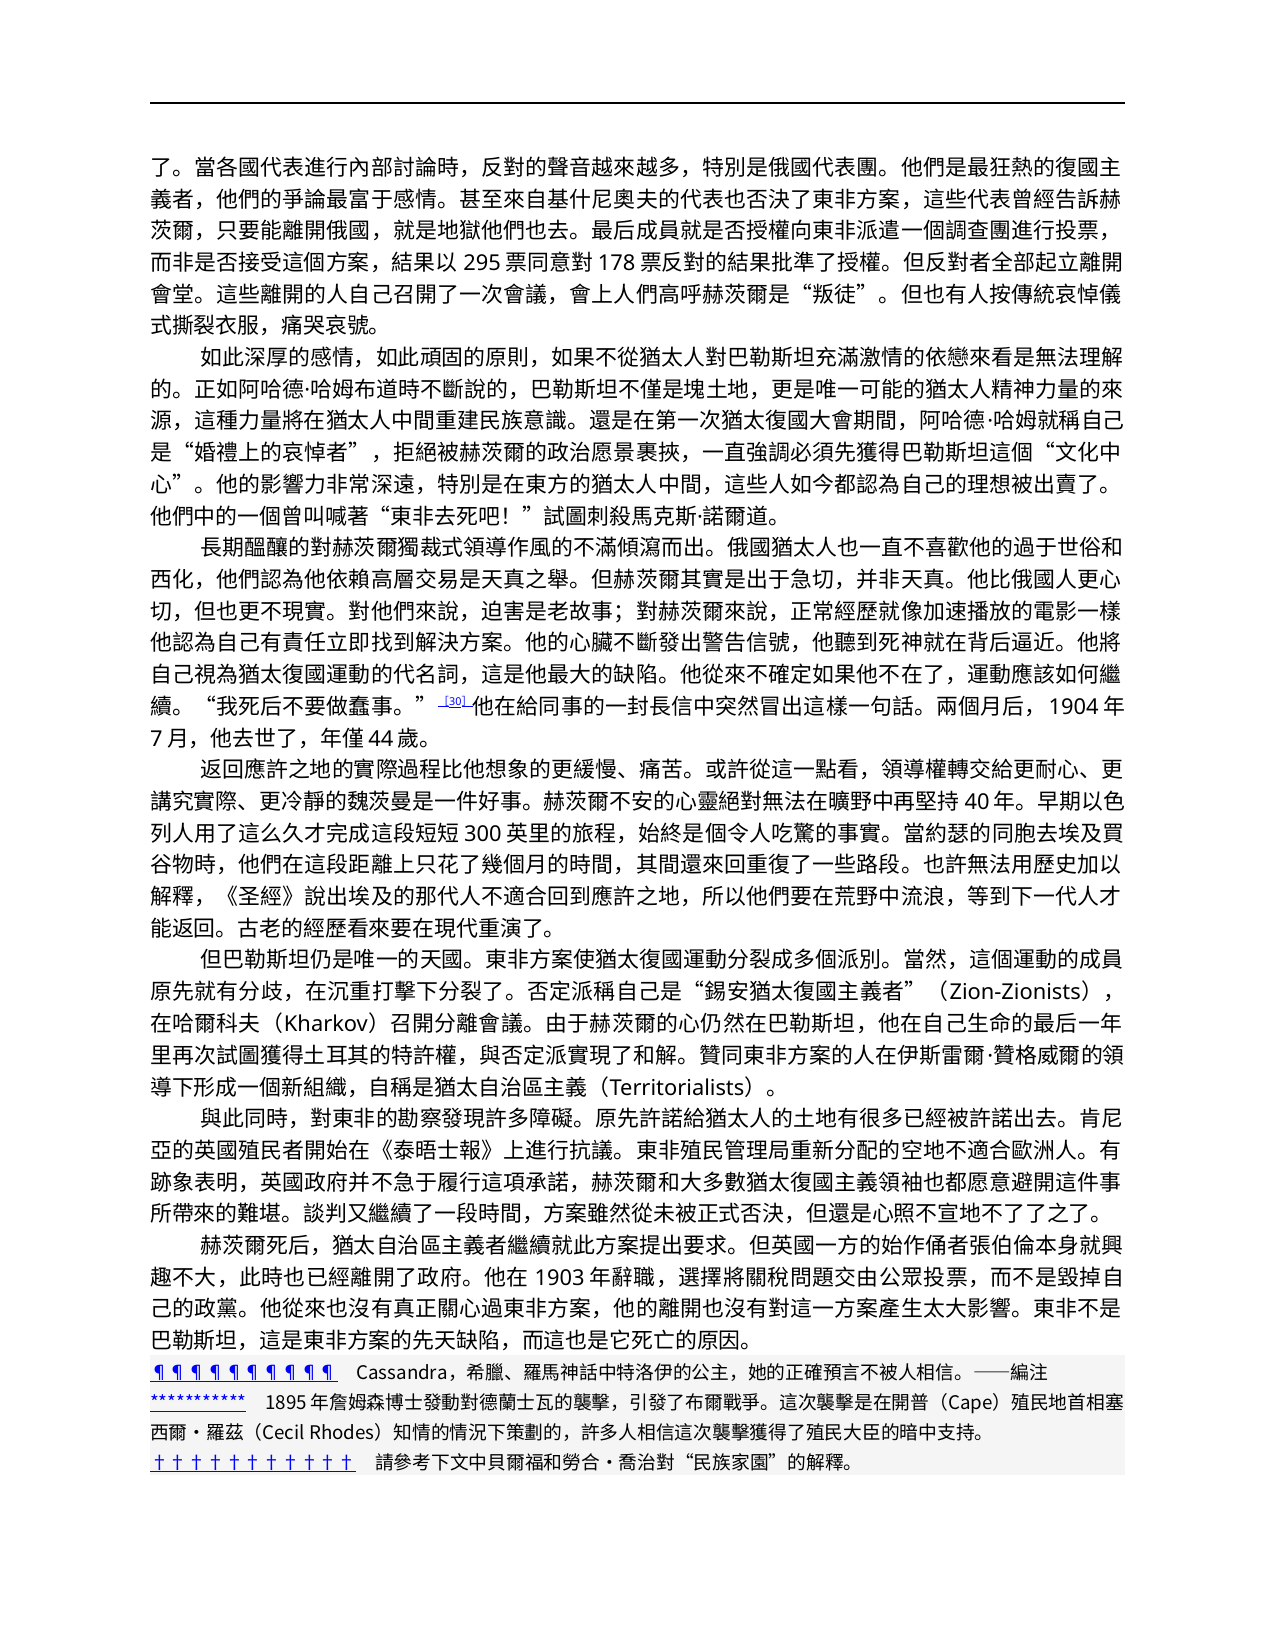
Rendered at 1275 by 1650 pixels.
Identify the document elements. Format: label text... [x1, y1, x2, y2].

text 但巴勒斯坦仍是唯一的天國。東非方案使猶太復國運動分裂成多個派別。當然，這個運動的成員原先就有分歧，在沉重打擊下分裂了。否定派稱自己是“錫安猶太復國主義者”（Zion-Zionists），在哈爾科夫（Kharkov）召開分離會議。由于赫茨爾的心仍然在巴勒斯坦，他在自己生命的最后一年里再次試圖獲得土耳其的特許權，與否定派實現了和解。贊同東非方案的人在伊斯雷爾·贊格威爾的領導下形成一個新組織，自稱是猶太自治區主義（Territorialists）。 [150, 942, 1125, 1101]
text 返回應許之地的實際過程比他想象的更緩慢、痛苦。或許從這一點看，領導權轉交給更耐心、更講究實際、更冷靜的魏茨曼是一件好事。赫茨爾不安的心靈絕對無法在曠野中再堅持40年。早期以色列人用了這么久才完成這段短短300英里的旅程，始終是個令人吃驚的事實。當約瑟的同胞去埃及買谷物時，他們在這段距離上只花了幾個月的時間，其間還來回重復了一些路段。也許無法用歷史加以解釋，《圣經》說出埃及的那代人不適合回到應許之地，所以他們要在荒野中流浪，等到下一代人才能返回。古老的經歷看來要在現代重演了。 [150, 752, 1125, 942]
text ¶¶¶¶¶¶¶¶¶¶ Cassandra，希臘、羅馬神話中特洛伊的公主，她的正確預言不被人相信。——編注 [150, 1355, 1125, 1385]
text ††††††††††† 請參考下文中貝爾福和勞合·喬治對“民族家園”的解釋。 [150, 1445, 1125, 1475]
text 如此深厚的感情，如此頑固的原則，如果不從猶太人對巴勒斯坦充滿激情的依戀來看是無法理解的。正如阿哈德·哈姆布道時不斷說的，巴勒斯坦不僅是塊土地，更是唯一可能的猶太人精神力量的來源，這種力量將在猶太人中間重建民族意識。還是在第一次猶太復國大會期間，阿哈德·哈姆就稱自己是“婚禮上的哀悼者”，拒絕被赫茨爾的政治愿景裹挾，一直強調必須先獲得巴勒斯坦這個“文化中心”。他的影響力非常深遠，特別是在東方的猶太人中間，這些人如今都認為自己的理想被出賣了。他們中的一個曾叫喊著“東非去死吧！”試圖刺殺馬克斯·諾爾道。 [150, 340, 1125, 530]
text 長期醞釀的對赫茨爾獨裁式領導作風的不滿傾瀉而出。俄國猶太人也一直不喜歡他的過于世俗和西化，他們認為他依賴高層交易是天真之舉。但赫茨爾其實是出于急切，并非天真。他比俄國人更心切，但也更不現實。對他們來說，迫害是老故事；對赫茨爾來說，正常經歷就像加速播放的電影一樣，他認為自己有責任立即找到解決方案。他的心臟不斷發出警告信號，他聽到死神就在背后逼近。他將自己視為猶太復國運動的代名詞，這是他最大的缺陷。他從來不確定如果他不在了，運動應該如何繼續。“我死后不要做蠢事。”［30］他在給同事的一封長信中突然冒出這樣一句話。兩個月后，1904年7月，他去世了，年僅44歲。 [150, 530, 1125, 752]
text 赫茨爾死后，猶太自治區主義者繼續就此方案提出要求。但英國一方的始作俑者張伯倫本身就興趣不大，此時也已經離開了政府。他在1903年辭職，選擇將關稅問題交由公眾投票，而不是毀掉自己的政黨。他從來也沒有真正關心過東非方案，他的離開也沒有對這一方案產生太大影響。東非不是巴勒斯坦，這是東非方案的先天缺陷，而這也是它死亡的原因。 [150, 1228, 1125, 1355]
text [150, 150, 1125, 340]
text *********** 1895年詹姆森博士發動對德蘭士瓦的襲擊，引發了布爾戰爭。這次襲擊是在開普（Cape）殖民地首相塞西爾·羅茲（Cecil Rhodes）知情的情況下策劃的，許多人相信這次襲擊獲得了殖民大臣的暗中支持。 [150, 1385, 1125, 1445]
text 與此同時，對東非的勘察發現許多障礙。原先許諾給猶太人的土地有很多已經被許諾出去。肯尼亞的英國殖民者開始在《泰晤士報》上進行抗議。東非殖民管理局重新分配的空地不適合歐洲人。有跡象表明，英國政府并不急于履行這項承諾，赫茨爾和大多數猶太復國主義領袖也都愿意避開這件事所帶來的難堪。談判又繼續了一段時間，方案雖然從未被正式否決，但還是心照不宣地不了了之了。 [150, 1101, 1125, 1228]
